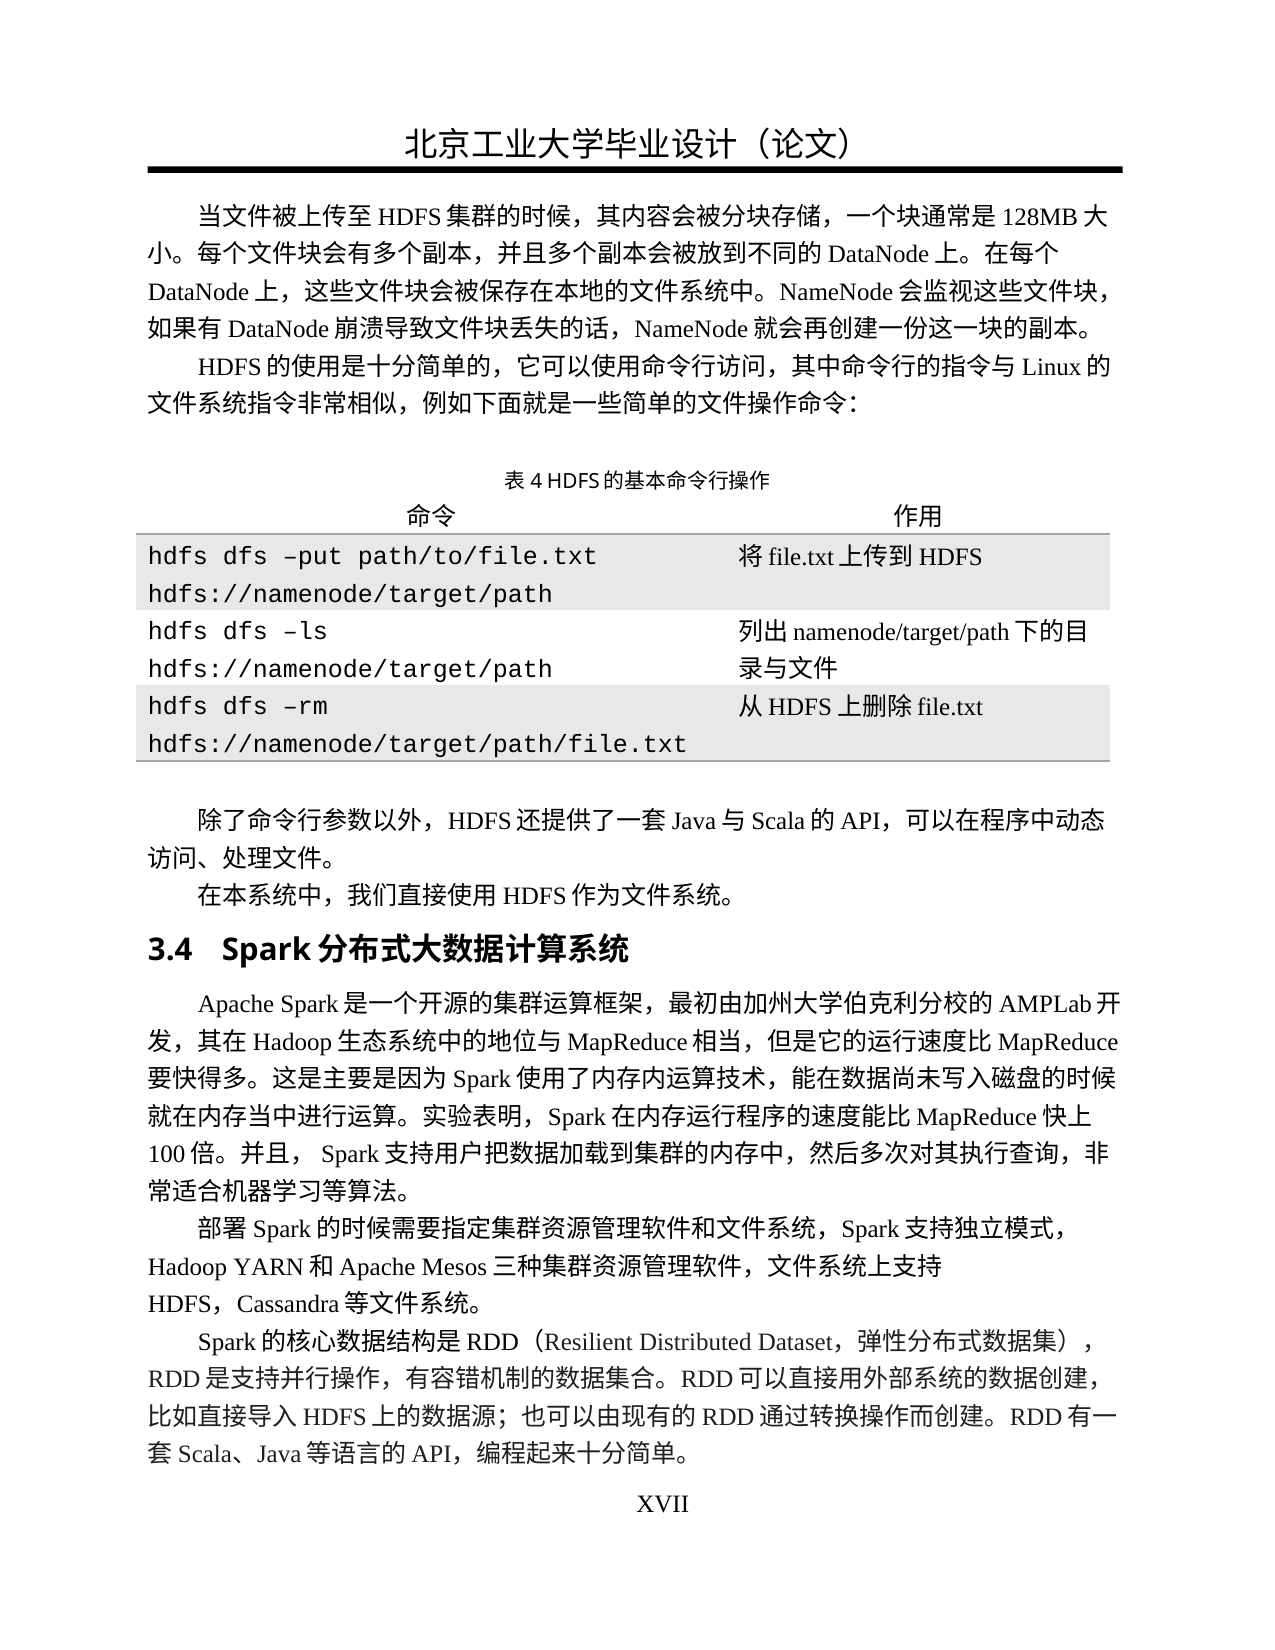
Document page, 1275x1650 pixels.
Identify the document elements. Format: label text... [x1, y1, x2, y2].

subtitle Spark分布式大数据计算系统 [148, 924, 1127, 970]
table_cell hdfs dfs –ls hdfs://namenode/target/path [136, 610, 727, 685]
text HDFS的使用是十分简单的，它可以使用命令行访问，其中命令行的指令与Linux的文件系统指令非常相似，例如下面就是一些简单的文件操作命令： [148, 345, 1127, 420]
text 部署Spark的时候需要指定集群资源管理软件和文件系统，Spark支持独立模式，Hadoop YARN和Apache Mesos三种集群资源管理软件，文件系统上支持HDFS，Cassandra等文件系统。 [148, 1207, 1127, 1320]
table_cell 列出namenode/target/path下的目录与文件 [727, 610, 1110, 685]
text 当文件被上传至HDFS集群的时候，其内容会被分块存储，一个块通常是128MB大小。每个文件块会有多个副本，并且多个副本会被放到不同的DataNode上。在每个DataNode上，这些文件块会被保存在本地的文件系统中。NameNode会监视这些文件块，如果有DataNode崩溃导致文件块丢失的话，NameNode就会再创建一份这一块的副本。 [148, 195, 1127, 345]
table_cell hdfs dfs –put path/to/file.txt hdfs://namenode/target/path [136, 535, 727, 610]
text 表 4 HDFS的基本命令行操作 [148, 458, 1127, 495]
text 在本系统中，我们直接使用HDFS作为文件系统。 [148, 874, 1127, 912]
table_cell 从HDFS上删除file.txt [727, 685, 1110, 760]
table_cell 将file.txt上传到HDFS [727, 535, 1110, 610]
text Spark的核心数据结构是RDD（Resilient Distributed Dataset，弹性分布式数据集），RDD是支持并行操作，有容错机制的数据集合。RDD可以直接用外部系统的数据创建，比如直接导入HDFS上的数据源；也可以由现有的RDD通过转换操作而创建。RDD有一套Scala、Java等语言的API，编程起来十分简单。 [148, 1320, 1127, 1470]
table_header 命令 [136, 495, 727, 533]
text 除了命令行参数以外，HDFS还提供了一套Java与Scala的API，可以在程序中动态访问、处理文件。 [148, 799, 1127, 874]
table_cell hdfs dfs –rm hdfs://namenode/target/path/file.txt [136, 685, 727, 760]
table_header 作用 [727, 495, 1110, 533]
text Apache Spark是一个开源的集群运算框架，最初由加州大学伯克利分校的AMPLab开发，其在Hadoop生态系统中的地位与MapReduce相当，但是它的运行速度比MapReduce要快得多。这是主要是因为Spark使用了内存内运算技术，能在数据尚未写入磁盘的时候就在内存当中进行运算。实验表明，Spark在内存运行程序的速度能比MapReduce快上100倍。并且， Spark支持用户把数据加载到集群的内存中，然后多次对其执行查询，非常适合机器学习等算法。 [148, 982, 1127, 1207]
